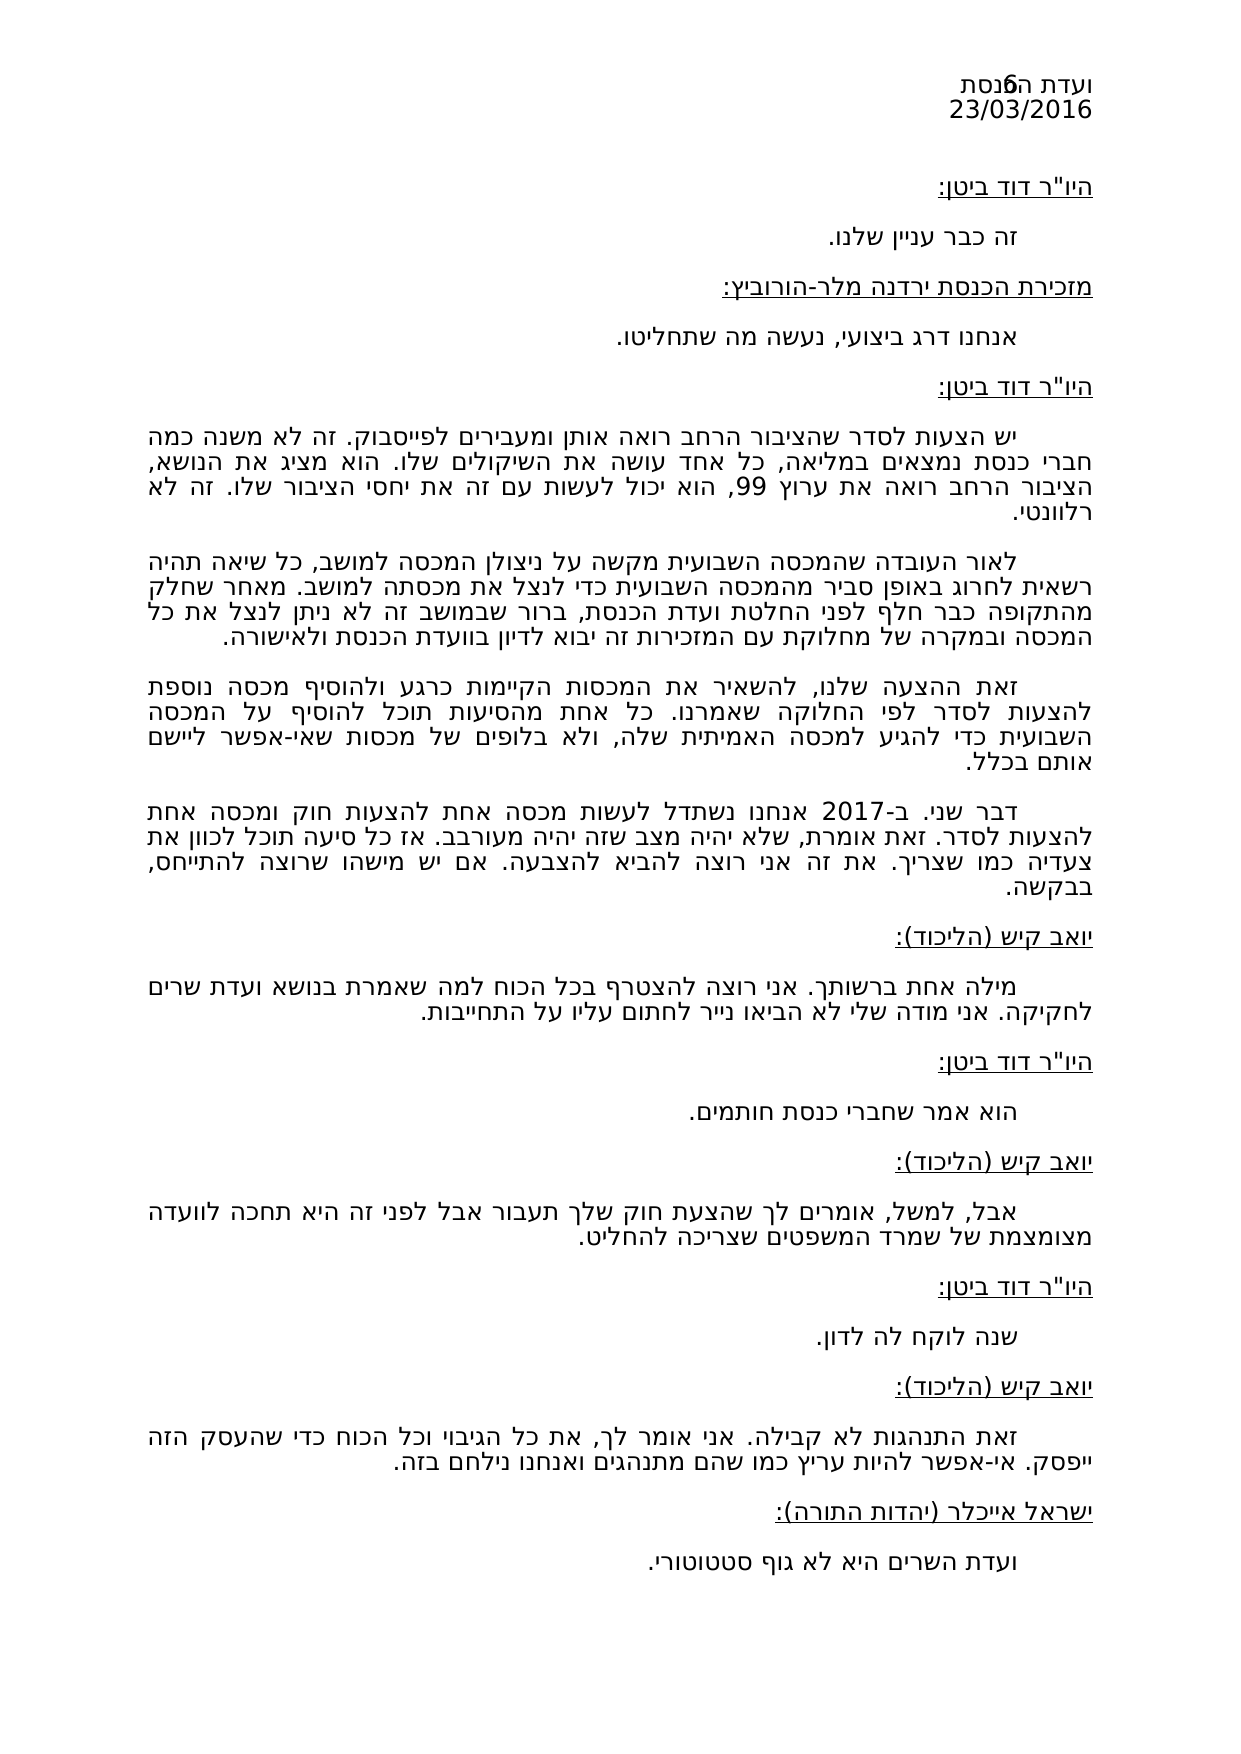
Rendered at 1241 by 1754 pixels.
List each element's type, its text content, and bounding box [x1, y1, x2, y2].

text יואב קיש (הליכוד): [147, 1375, 1093, 1400]
text זאת התנהגות לא קבילה. אני אומר לך, את כל הגיבוי וכל הכוח כדי שהעסק הזה ייפסק. אי-אפשר להיות עריץ כמו שהם מתנהגים ואנחנו נילחם בזה. [147, 1425, 1093, 1475]
text דבר שני. ב-2017 אנחנו נשתדל לעשות מכסה אחת להצעות חוק ומכסה אחת להצעות לסדר. זאת אומרת, שלא יהיה מצב שזה יהיה מעורבב. אז כל סיעה תוכל לכוון את צעדיה כמו שצריך. את זה אני רוצה להביא להצבעה. אם יש מישהו שרוצה להתייחס, בבקשה. [147, 800, 1093, 900]
text יואב קיש (הליכוד): [147, 1150, 1093, 1175]
text ישראל אייכלר (יהדות התורה): [147, 1500, 1093, 1525]
text היו"ר דוד ביטן: [147, 1275, 1093, 1300]
text זאת ההצעה שלנו, להשאיר את המכסות הקיימות כרגע ולהוסיף מכסה נוספת להצעות לסדר לפי החלוקה שאמרנו. כל אחת מהסיעות תוכל להוסיף על המכסה השבועית כדי להגיע למכסה האמיתית שלה, ולא בלופים של מכסות שאי-אפשר ליישם אותם בכלל. [147, 675, 1093, 775]
text היו"ר דוד ביטן: [147, 375, 1093, 400]
text יש הצעות לסדר שהציבור הרחב רואה אותן ומעבירים לפייסבוק. זה לא משנה כמה חברי כנסת נמצאים במליאה, כל אחד עושה את השיקולים שלו. הוא מציג את הנושא, הציבור הרחב רואה את ערוץ 99, הוא יכול לעשות עם זה את יחסי הציבור שלו. זה לא רלוונטי. [147, 425, 1093, 525]
text לאור העובדה שהמכסה השבועית מקשה על ניצולן המכסה למושב, כל שיאה תהיה רשאית לחרוג באופן סביר מהמכסה השבועית כדי לנצל את מכסתה למושב. מאחר שחלק מהתקופה כבר חלף לפני החלטת ועדת הכנסת, ברור שבמושב זה לא ניתן לנצל את כל המכסה ובמקרה של מחלוקת עם המזכירות זה יבוא לדיון בוועדת הכנסת ולאישורה. [147, 550, 1093, 650]
text אבל, למשל, אומרים לך שהצעת חוק שלך תעבור אבל לפני זה היא תחכה לוועדה מצומצמת של שמרד המשפטים שצריכה להחליט. [147, 1200, 1093, 1250]
text שנה לוקח לה לדון. [147, 1325, 1093, 1350]
text הוא אמר שחברי כנסת חותמים. [147, 1100, 1093, 1125]
text היו"ר דוד ביטן: [147, 175, 1093, 200]
text יואב קיש (הליכוד): [147, 925, 1093, 950]
text ועדת השרים היא לא גוף סטטוטורי. [147, 1550, 1093, 1575]
text מילה אחת ברשותך. אני רוצה להצטרף בכל הכוח למה שאמרת בנושא ועדת שרים לחקיקה. אני מודה שלי לא הביאו נייר לחתום עליו על התחייבות. [147, 975, 1093, 1025]
text היו"ר דוד ביטן: [147, 1050, 1093, 1075]
text אנחנו דרג ביצועי, נעשה מה שתחליטו. [147, 325, 1093, 350]
text זה כבר עניין שלנו. [147, 225, 1093, 250]
text מזכירת הכנסת ירדנה מלר-הורוביץ: [147, 275, 1093, 300]
